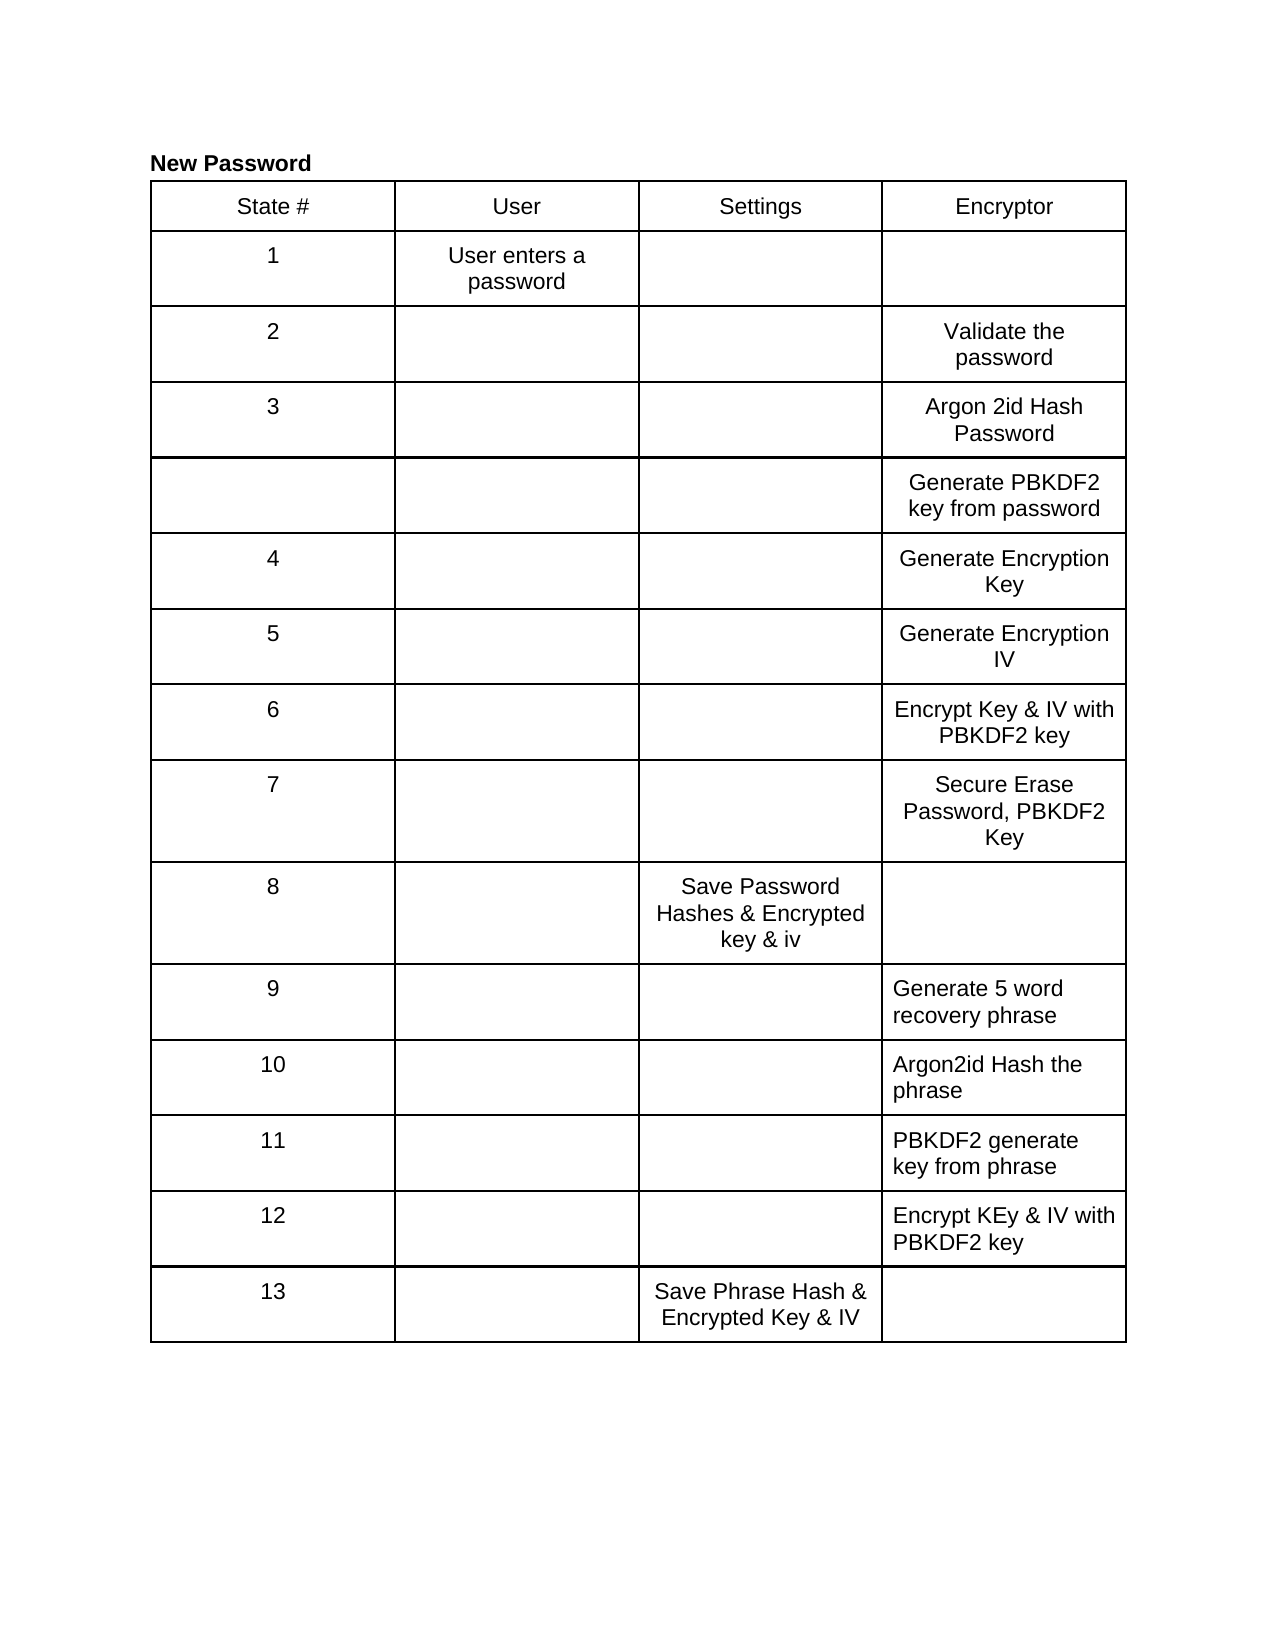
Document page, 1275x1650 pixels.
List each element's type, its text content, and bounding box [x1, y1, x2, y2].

table_cell 8 [152, 863, 394, 963]
table_header Encryptor [883, 182, 1125, 229]
text New Password [150, 150, 1125, 176]
table_cell Secure Erase Password, PBKDF2 Key [883, 761, 1125, 861]
table_cell Encrypt KEy & IV with PBKDF2 key [883, 1192, 1125, 1265]
table_cell Argon2id Hash the phrase [883, 1041, 1125, 1114]
table_cell 1 [152, 232, 394, 305]
table_cell 10 [152, 1041, 394, 1114]
table_cell 6 [152, 685, 394, 759]
table_cell [883, 1268, 1125, 1341]
table_cell 9 [152, 965, 394, 1038]
table_cell [640, 383, 881, 456]
table_cell 11 [152, 1116, 394, 1190]
table_cell [396, 383, 638, 456]
table_header User [396, 182, 638, 229]
table_cell [396, 863, 638, 963]
table_cell 4 [152, 534, 394, 608]
table_cell [640, 1192, 881, 1265]
table_cell Generate Encryption IV [883, 610, 1125, 683]
table_cell [396, 761, 638, 861]
table_cell [396, 307, 638, 381]
table_cell [883, 232, 1125, 305]
table_cell 13 [152, 1268, 394, 1341]
table_cell [640, 761, 881, 861]
table_cell [396, 1116, 638, 1190]
table_cell Argon 2id Hash Password [883, 383, 1125, 456]
table_cell [640, 459, 881, 532]
table_cell [396, 685, 638, 759]
table_cell PBKDF2 generate key from phrase [883, 1116, 1125, 1190]
table_cell [640, 307, 881, 381]
table_cell 7 [152, 761, 394, 861]
table_cell [640, 1116, 881, 1190]
table_cell [396, 534, 638, 608]
table_cell Save Phrase Hash & Encrypted Key & IV [640, 1268, 881, 1341]
table_cell [640, 534, 881, 608]
table_cell Encrypt Key & IV with PBKDF2 key [883, 685, 1125, 759]
table_cell Generate PBKDF2 key from password [883, 459, 1125, 532]
table_cell User enters a password [396, 232, 638, 305]
table_cell [640, 1041, 881, 1114]
table_cell [396, 1268, 638, 1341]
table_header State # [152, 182, 394, 229]
table_cell [640, 685, 881, 759]
table_cell [396, 610, 638, 683]
table_cell 3 [152, 383, 394, 456]
table_cell [396, 1192, 638, 1265]
table_cell 2 [152, 307, 394, 381]
table_cell [152, 459, 394, 532]
table_cell Generate 5 word recovery phrase [883, 965, 1125, 1038]
table_cell Validate the password [883, 307, 1125, 381]
table_header Settings [640, 182, 881, 229]
table_cell [396, 1041, 638, 1114]
table_cell [640, 610, 881, 683]
table_cell 5 [152, 610, 394, 683]
table_cell [396, 459, 638, 532]
table_cell [396, 965, 638, 1038]
table_cell Save Password Hashes & Encrypted key & iv [640, 863, 881, 963]
table_cell 12 [152, 1192, 394, 1265]
table_cell [640, 965, 881, 1038]
table_cell [883, 863, 1125, 963]
table_cell [640, 232, 881, 305]
table_cell Generate Encryption Key [883, 534, 1125, 608]
